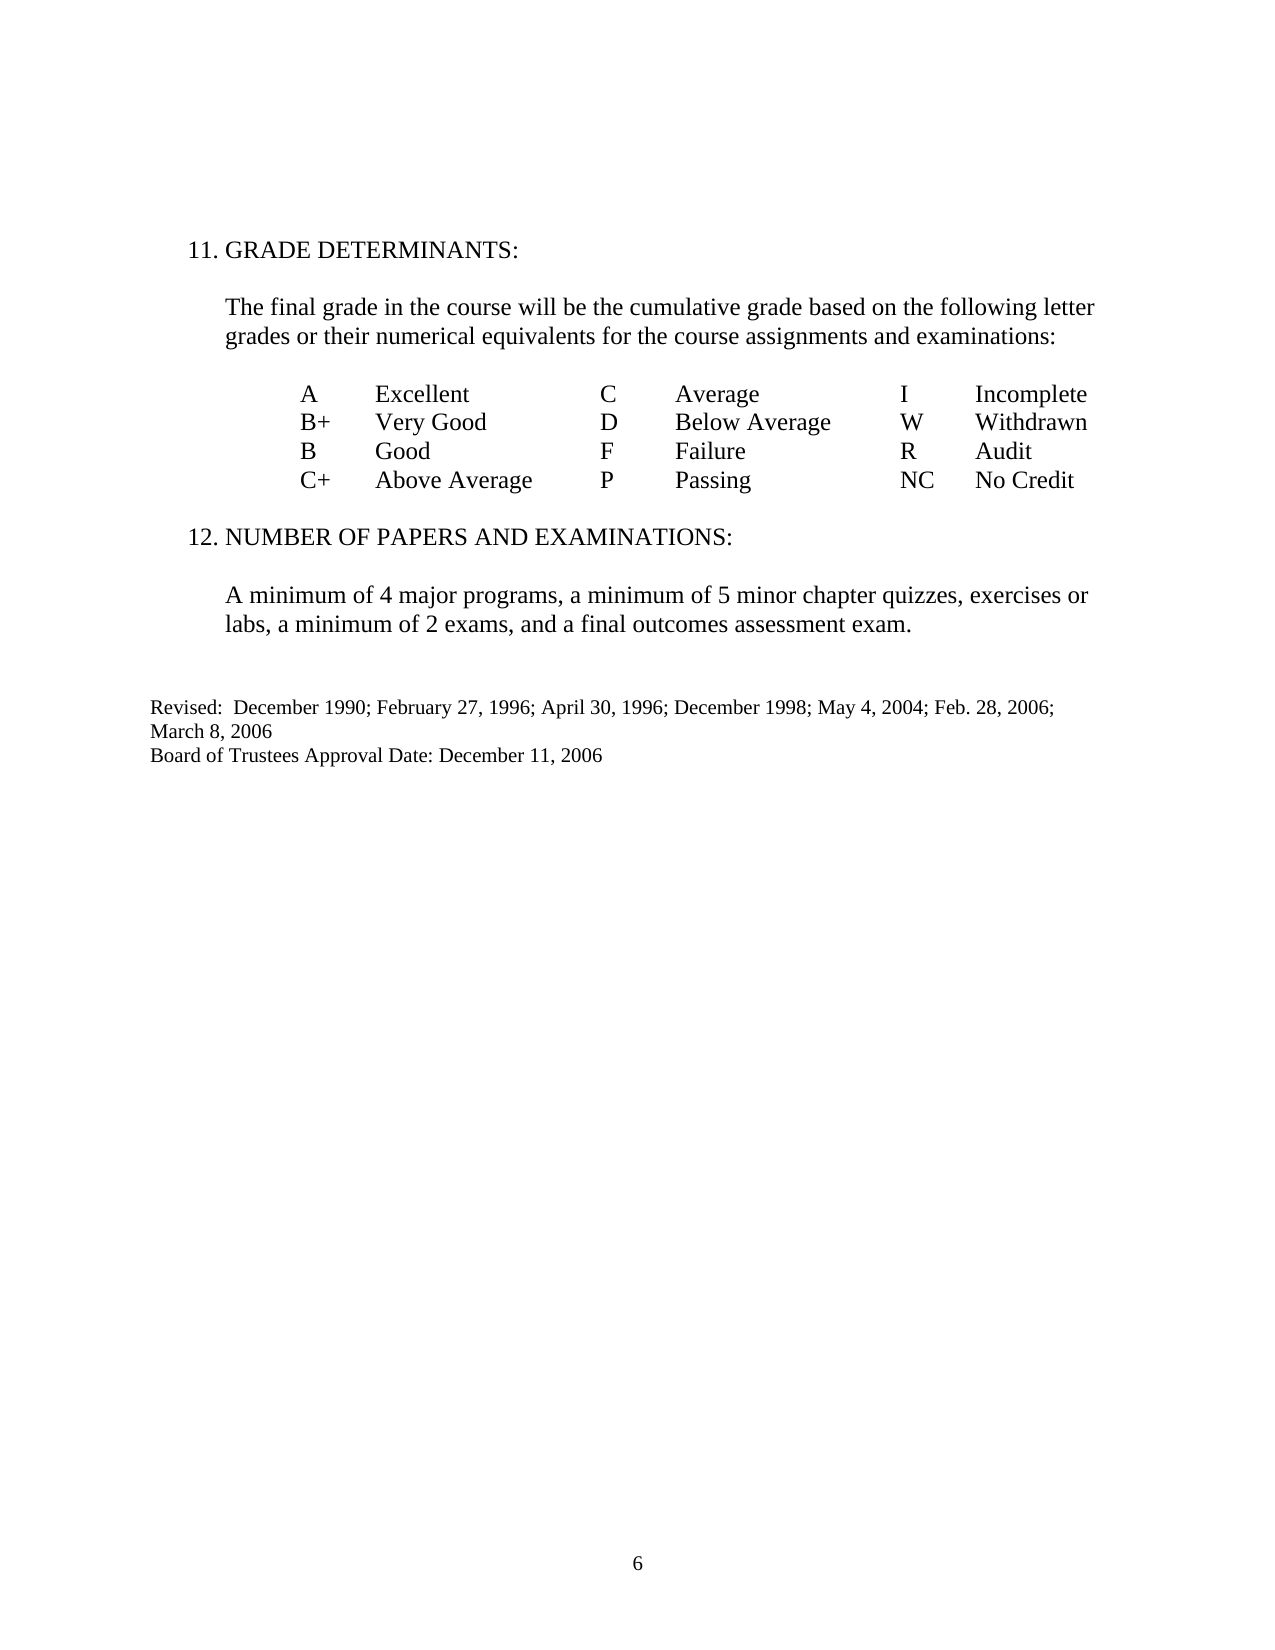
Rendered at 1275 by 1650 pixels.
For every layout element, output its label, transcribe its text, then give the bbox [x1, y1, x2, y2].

text A Excellent C Average I Incomplete [300, 379, 1125, 407]
text B+ Very Good D Below Average W Withdrawn [300, 407, 1125, 436]
text A minimum of 4 major programs, a minimum of 5 minor chapter quizzes, exercises or labs, a minimum of 2 exams, and a final outcomes assessment exam. [225, 580, 1125, 637]
text Board of Trustees Approval Date: December 11, 2006 [150, 743, 1125, 767]
text Revised: December 1990; February 27, 1996; April 30, 1996; December 1998; May 4, 2004; Feb. 28, 2006; [150, 695, 1125, 719]
text March 8, 2006 [150, 719, 1125, 743]
text B Good F Failure R Audit [300, 436, 1125, 465]
text The final grade in the course will be the cumulative grade based on the following letter grades or their numerical equivalents for the course assignments and examinations: [150, 292, 1125, 350]
list Grade Determinants: [187, 235, 1125, 264]
text C+ Above Average P Passing NC No Credit [300, 465, 1125, 494]
list Number of Papers and Examinations: [187, 522, 1125, 551]
